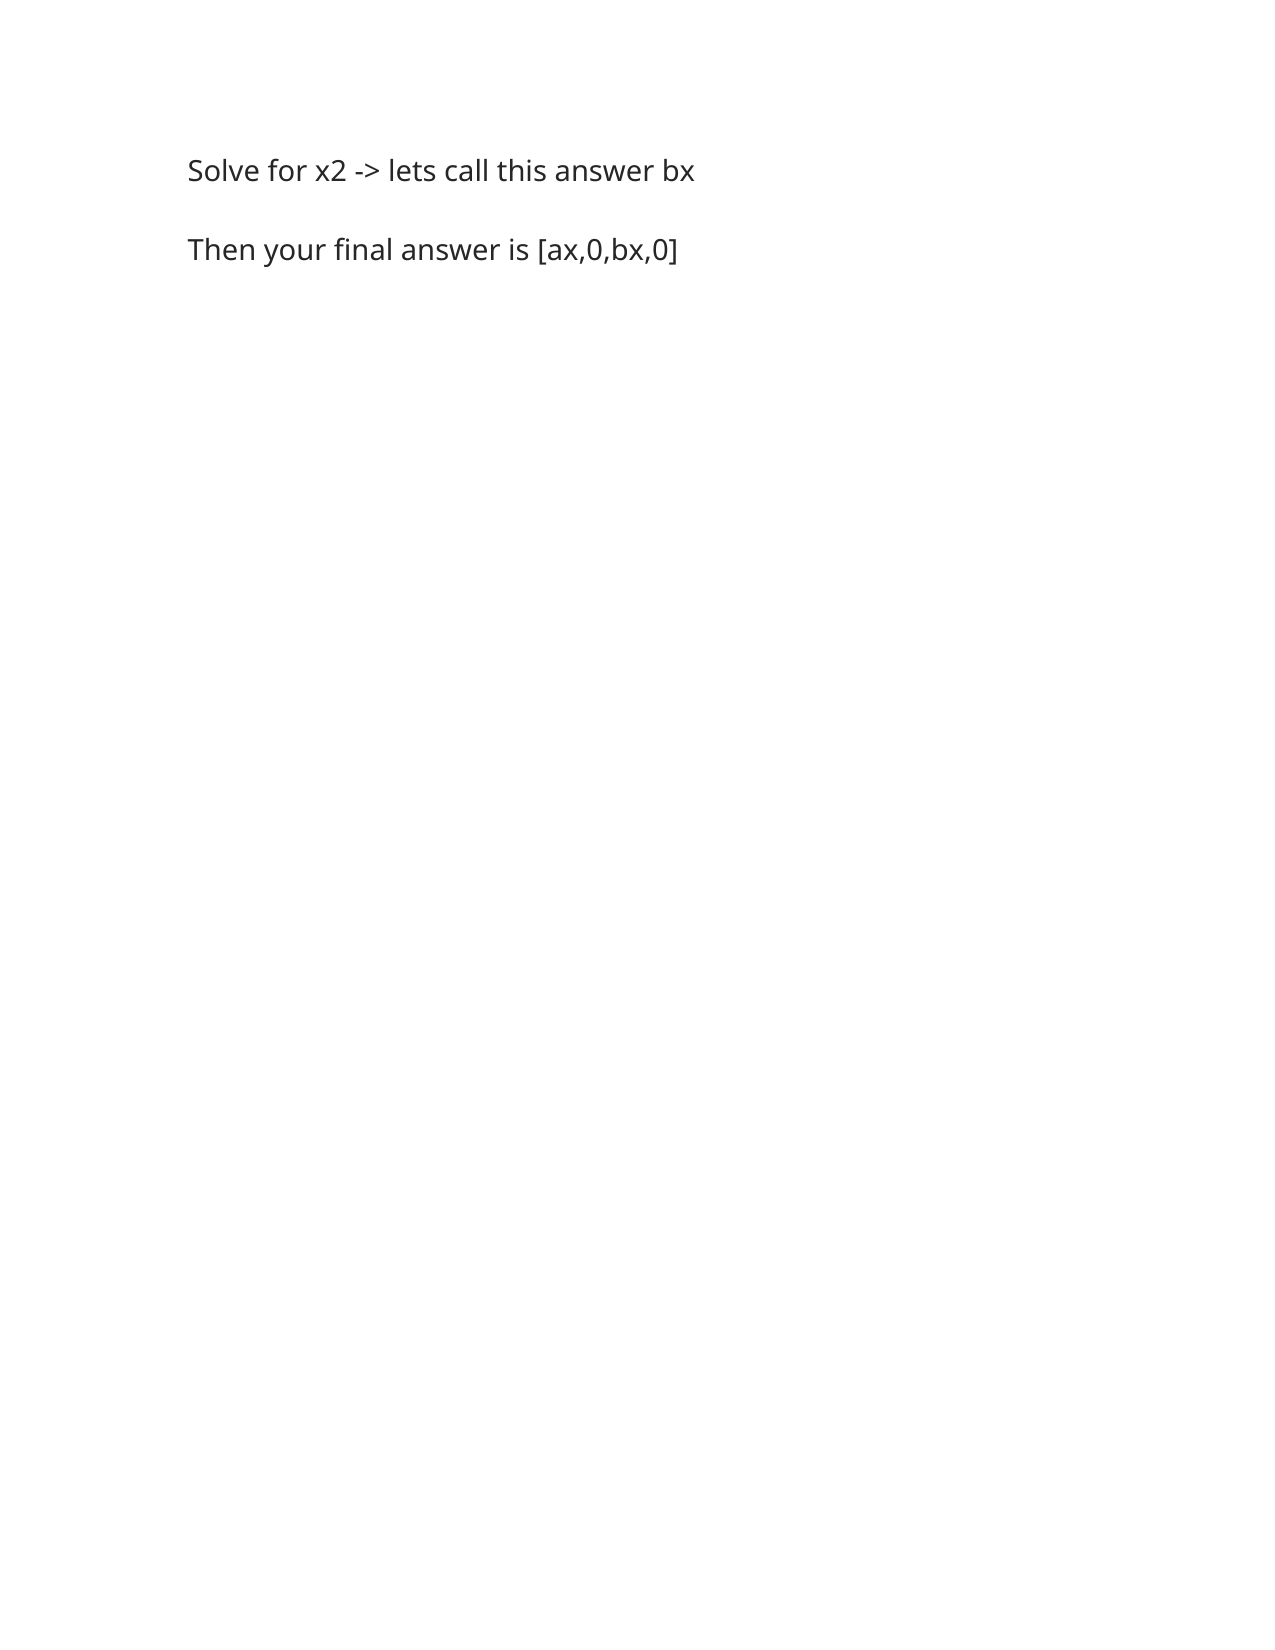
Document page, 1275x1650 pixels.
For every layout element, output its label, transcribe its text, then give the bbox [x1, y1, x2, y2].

text Solve for x2 -> lets call this answer bx [187, 150, 1087, 190]
text Then your final answer is [ax,0,bx,0] [187, 229, 1087, 269]
